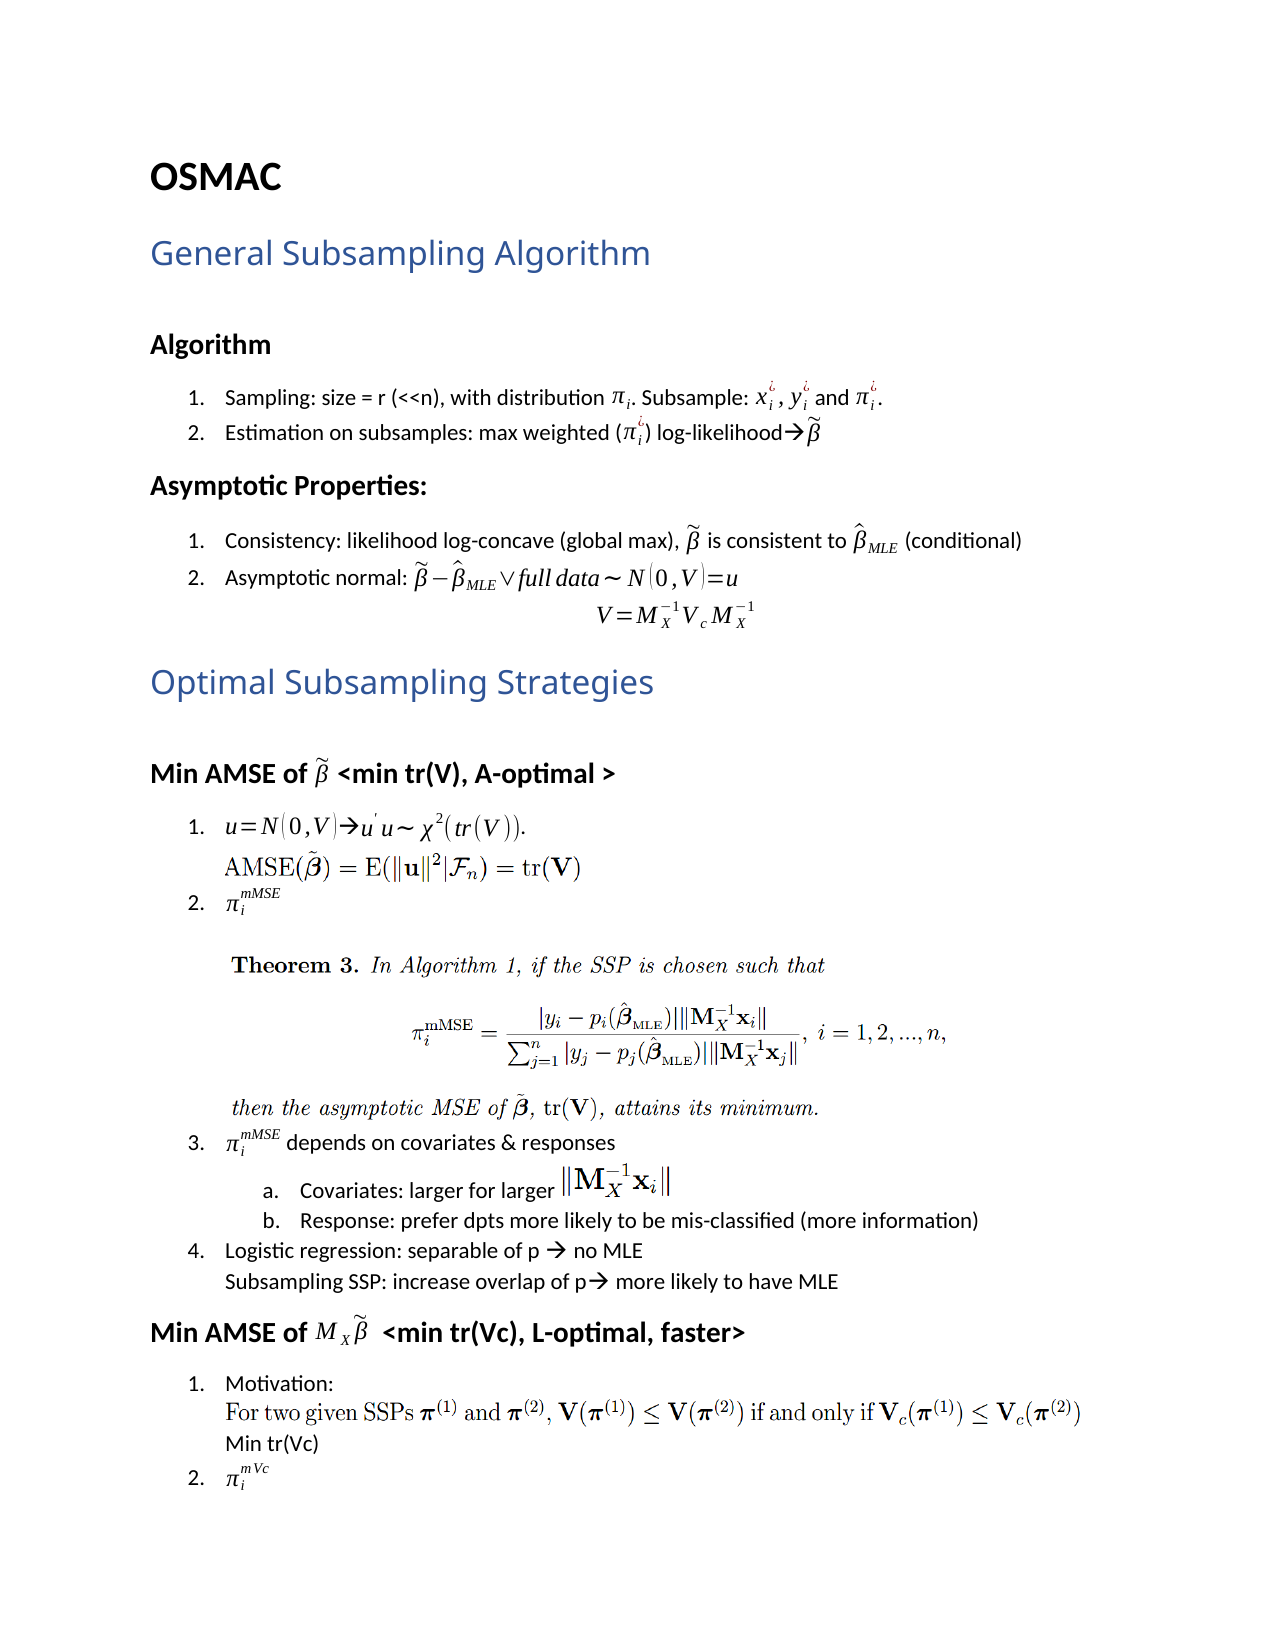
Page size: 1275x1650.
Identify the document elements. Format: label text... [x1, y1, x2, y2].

picture [560, 1162, 671, 1199]
list Min tr(Vc) [225, 1429, 1125, 1457]
list Consistency: likelihood log-concave (global max), is consistent to (conditional) [187, 522, 1125, 557]
picture [225, 845, 582, 883]
text Algorithm [150, 326, 1125, 361]
subtitle Optimal Subsampling Strategies [150, 659, 1125, 704]
list Covariates: larger for larger [262, 1162, 1125, 1204]
list depends on covariates & responses [187, 1125, 1125, 1160]
list Response: prefer dpts more likely to be mis-classified (more information) [262, 1206, 1125, 1234]
list Sampling: size = r (<<n), with distribution . Subsample: and . [187, 381, 1125, 413]
list Motivation: [187, 1369, 1125, 1397]
list . [187, 810, 1125, 843]
list Logistic regression: separable of p no MLE [187, 1237, 1125, 1265]
picture [225, 1399, 1082, 1427]
list Subsampling SSP: increase overlap of p more likely to have MLE [225, 1267, 1125, 1295]
text Asymptotic Properties: [150, 467, 1125, 503]
text Min AMSE of <min tr(V), A-optimal > [150, 755, 1125, 791]
list Asymptotic normal: [187, 559, 1125, 595]
list Estimation on subsamples: max weighted () log-likelihood [187, 416, 1125, 448]
picture [225, 951, 949, 1123]
text OSMAC [150, 150, 1125, 201]
subtitle General Subsampling Algorithm [150, 230, 1125, 275]
text Min AMSE of <min tr(Vc), L-optimal, faster> [150, 1314, 1125, 1349]
